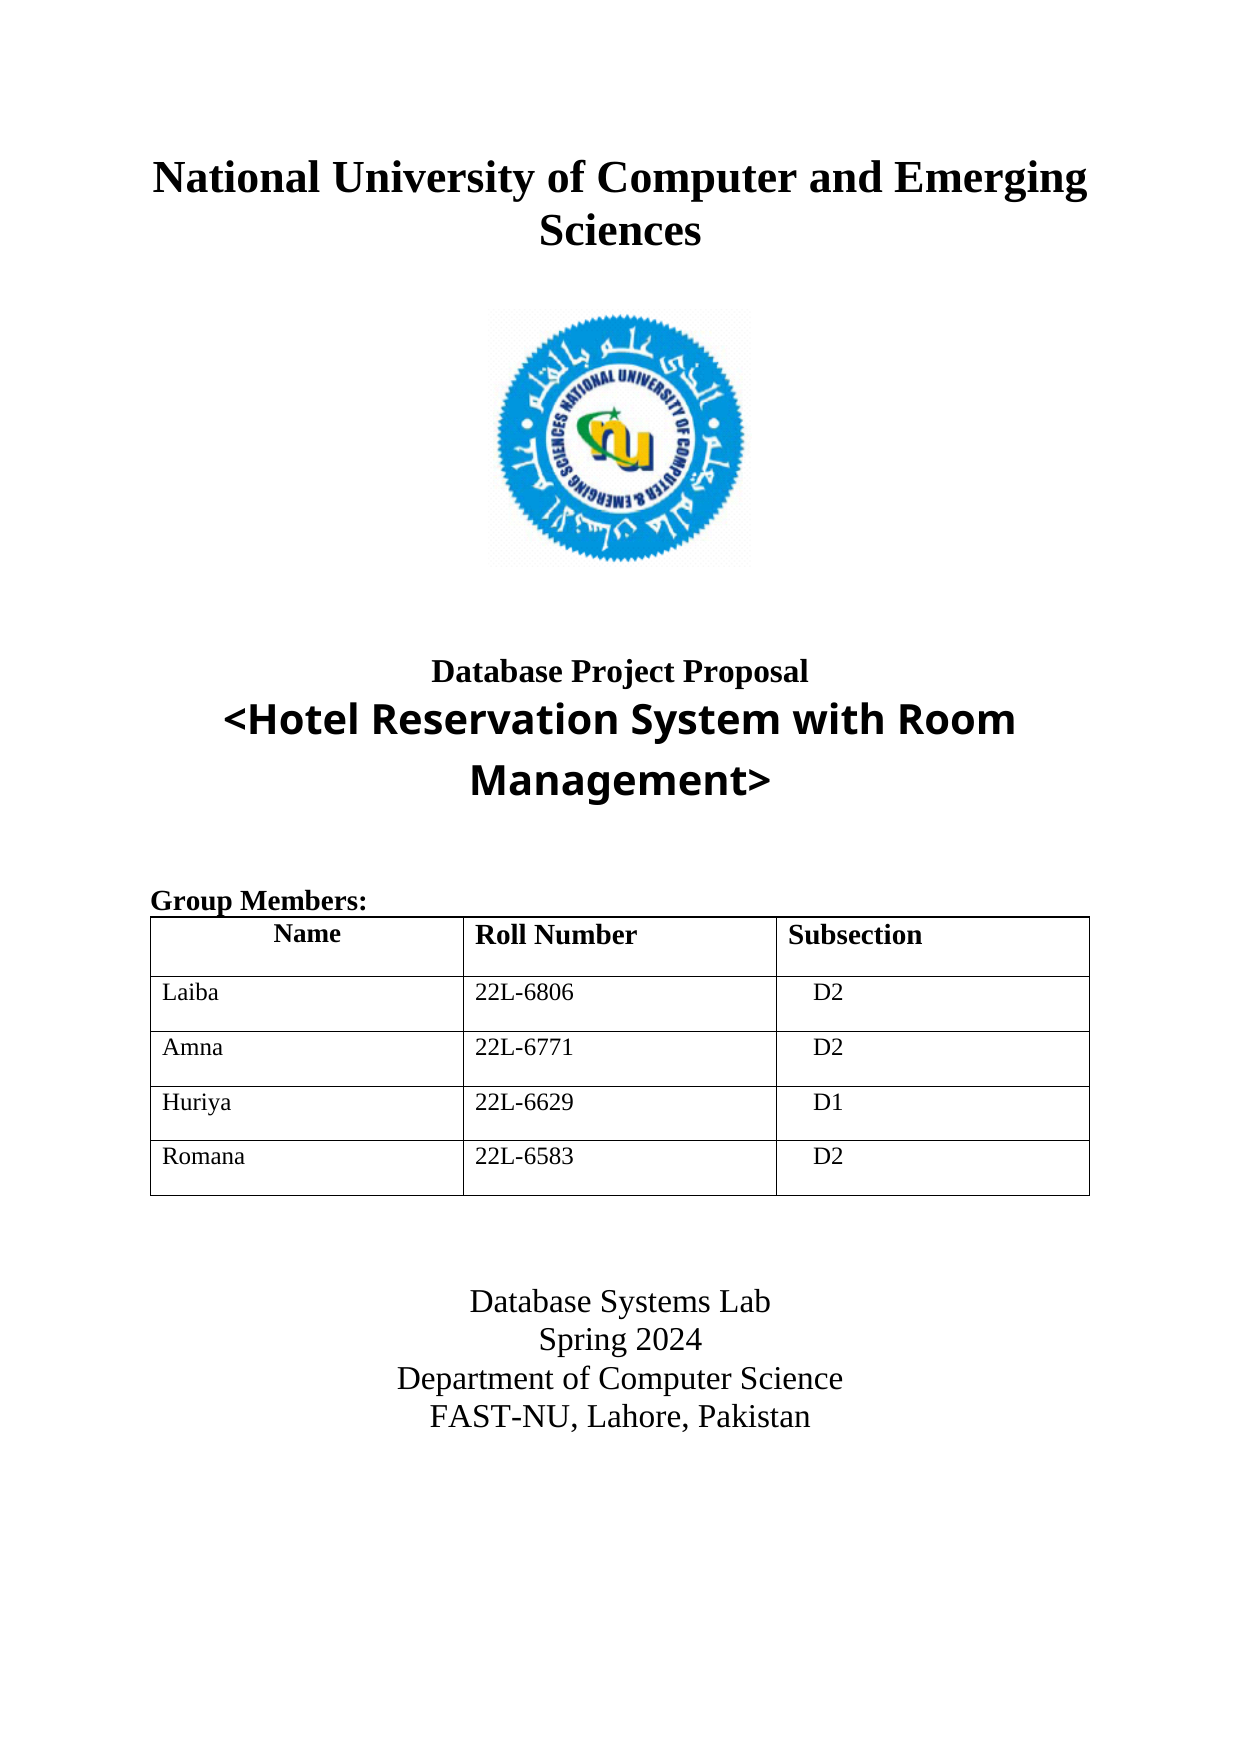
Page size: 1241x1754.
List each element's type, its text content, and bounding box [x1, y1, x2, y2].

text FAST-NU, Lahore, Pakistan [150, 1396, 1090, 1434]
table_cell 22L-6629 [464, 1087, 776, 1140]
table_cell D2 [777, 1032, 1089, 1086]
table_cell D2 [777, 1141, 1089, 1195]
table_cell Laiba [151, 977, 463, 1031]
text National University of Computer and Emerging Sciences [150, 150, 1090, 255]
table_cell D2 [777, 977, 1089, 1031]
table_cell 22L-6806 [464, 977, 776, 1031]
table_cell Huriya [151, 1087, 463, 1140]
table_cell Amna [151, 1032, 463, 1086]
table_header Name [151, 918, 463, 976]
text Group Members: [150, 883, 1090, 916]
table_cell D1 [777, 1087, 1089, 1140]
text Database Systems Lab [150, 1281, 1090, 1319]
text Database Project Proposal [150, 652, 1090, 690]
table_cell 22L-6771 [464, 1032, 776, 1086]
table_cell 22L-6583 [464, 1141, 776, 1195]
text Spring 2024 [150, 1319, 1090, 1358]
text <Hotel Reservation System with Room Management> [150, 690, 1090, 808]
table_header Roll Number [464, 918, 776, 976]
text Department of Computer Science [150, 1358, 1090, 1396]
table_header Subsection [777, 918, 1089, 976]
picture [488, 309, 752, 567]
table_cell Romana [151, 1141, 463, 1195]
